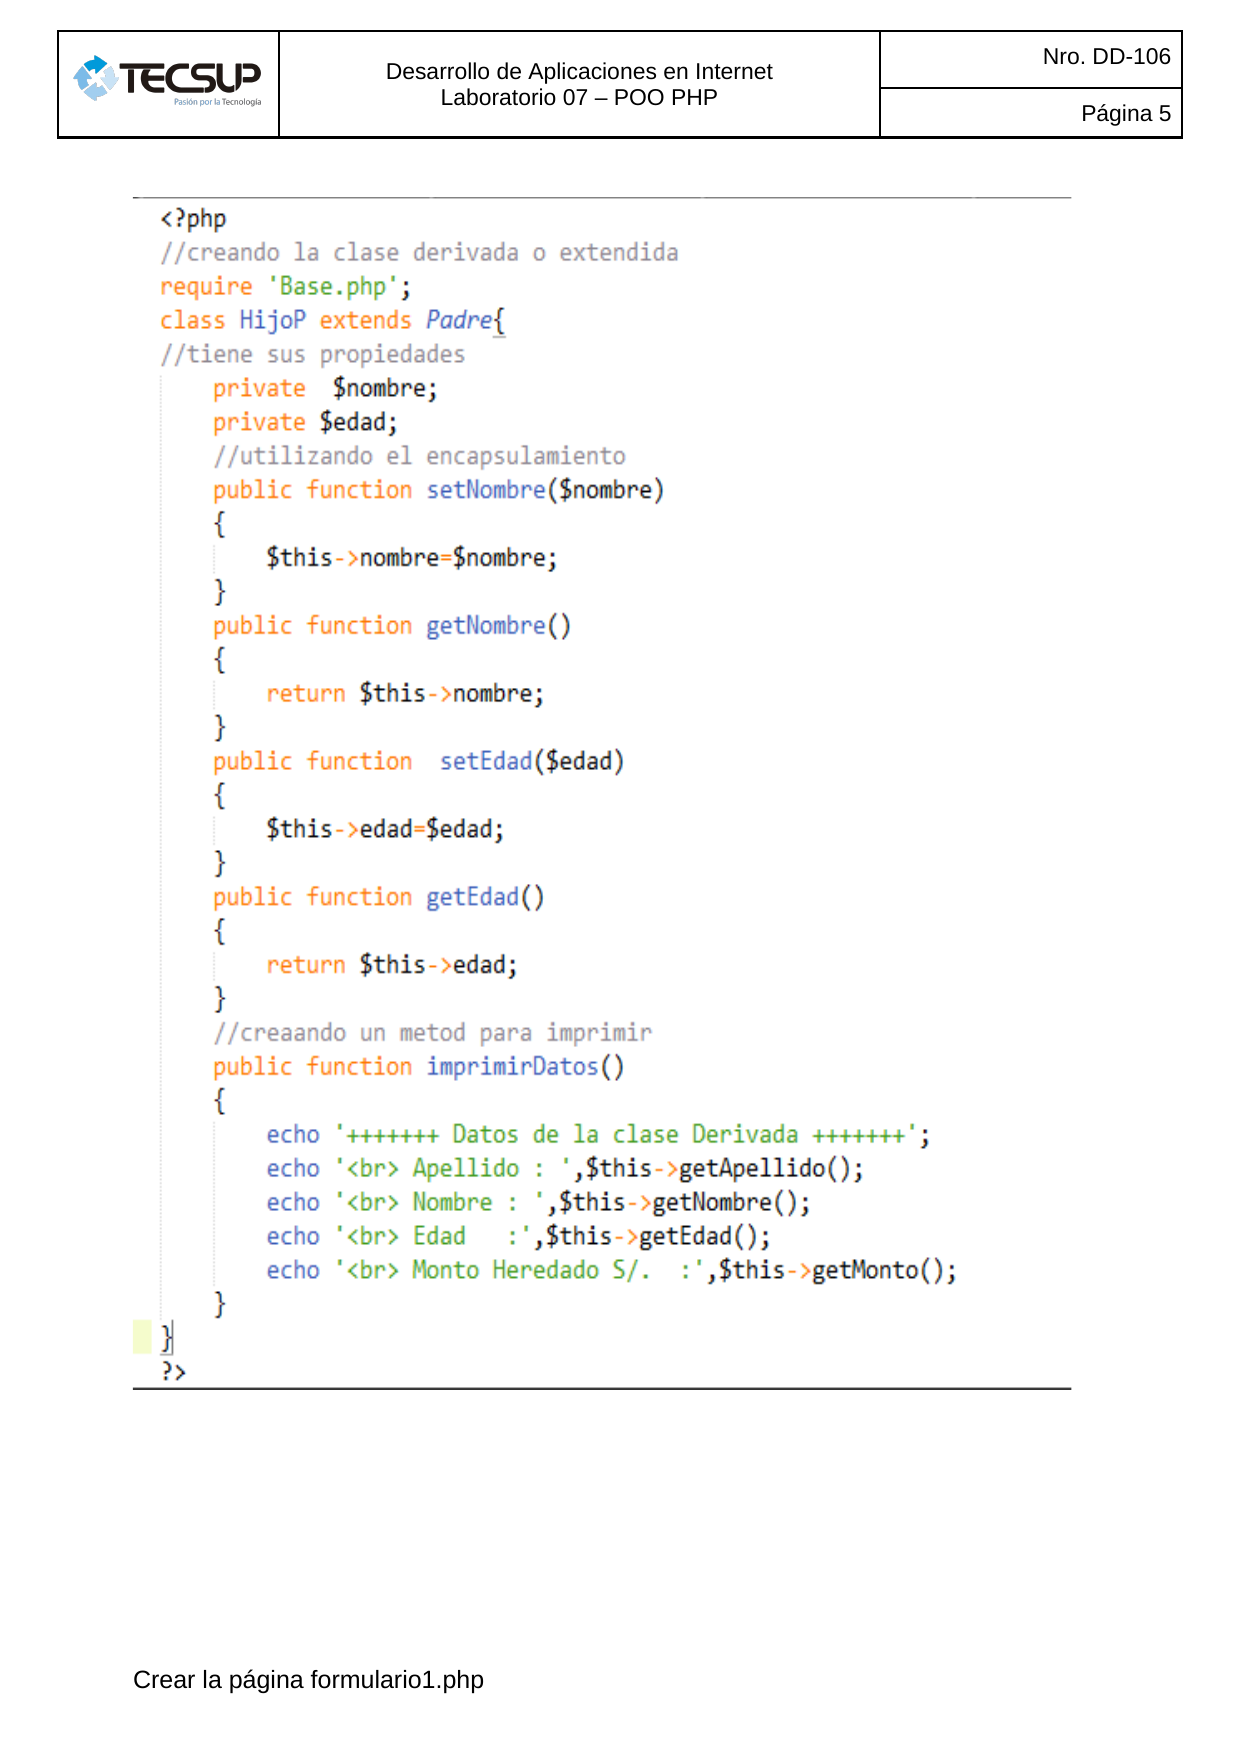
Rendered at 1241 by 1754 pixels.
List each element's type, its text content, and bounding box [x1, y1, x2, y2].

picture [132, 197, 1072, 1390]
picture [68, 53, 268, 108]
text Crear la página formulario1.php [133, 1665, 1181, 1694]
